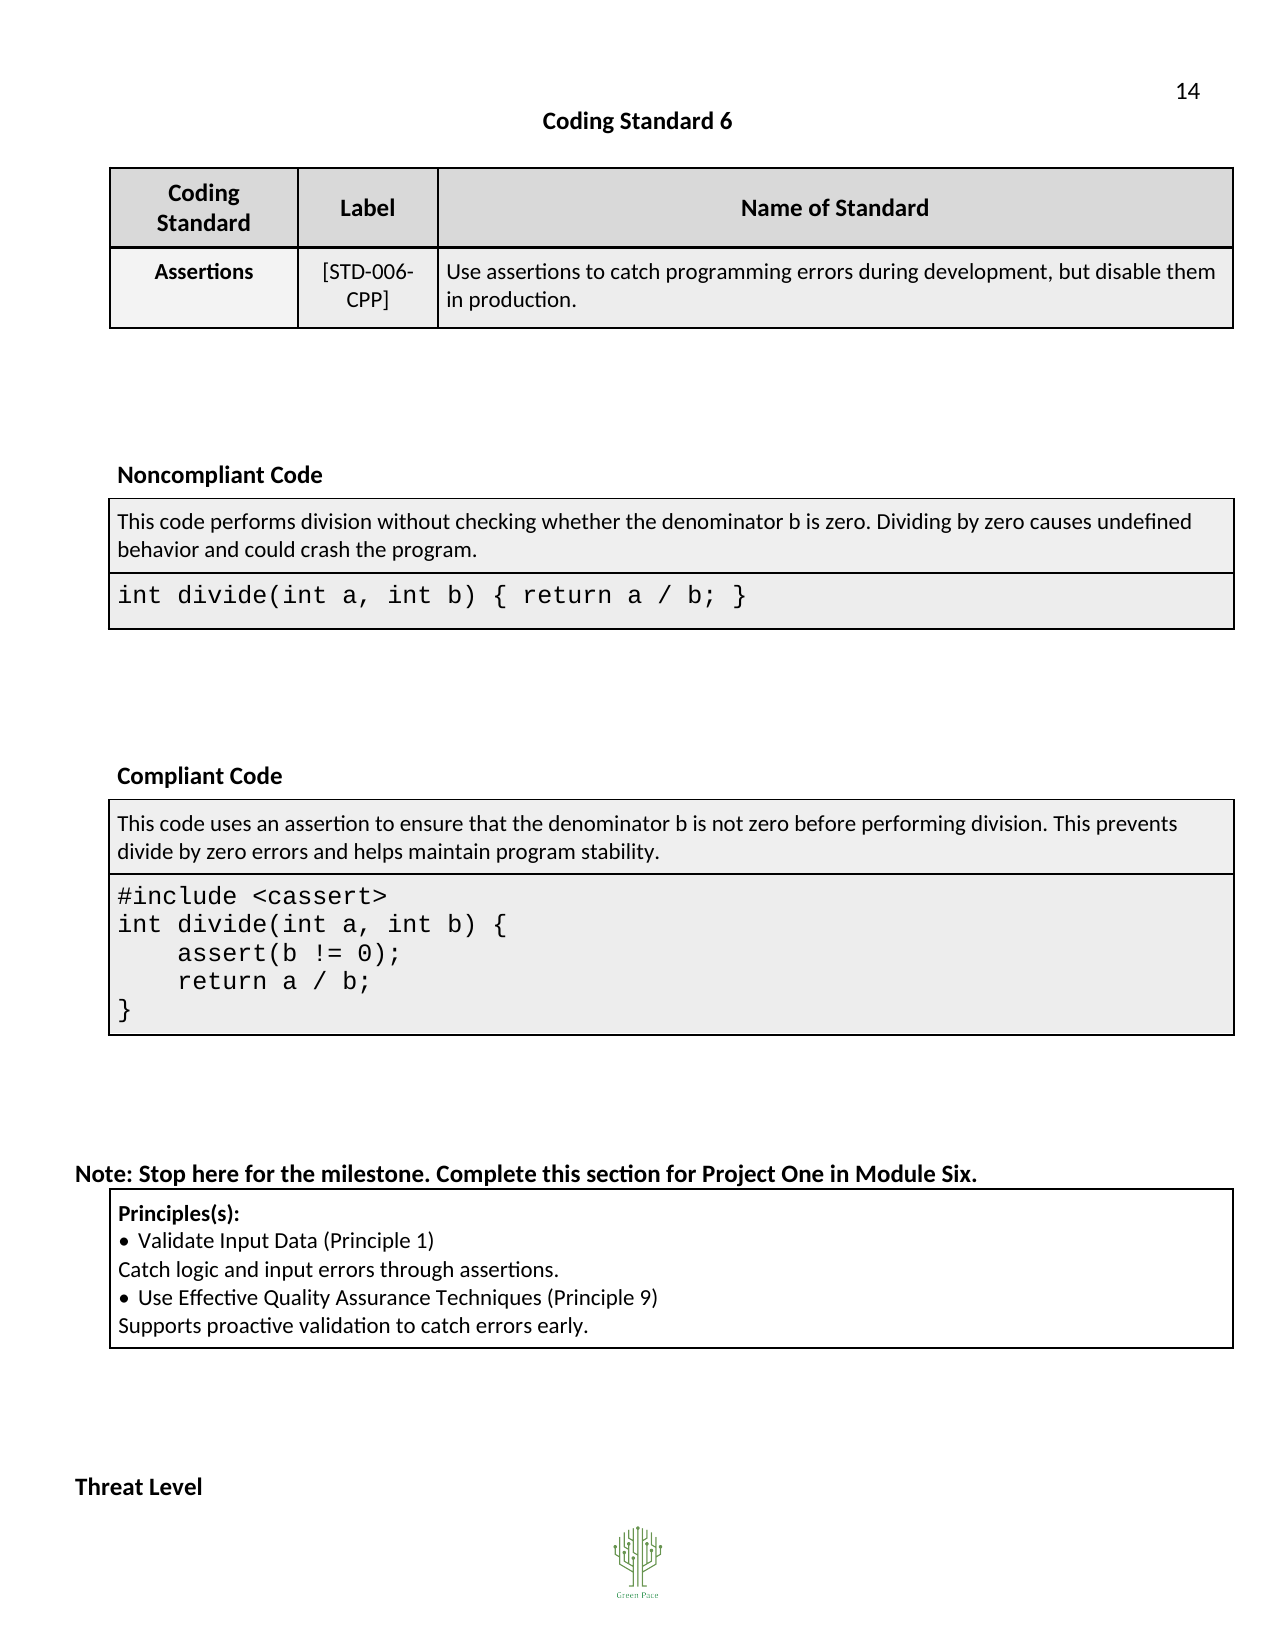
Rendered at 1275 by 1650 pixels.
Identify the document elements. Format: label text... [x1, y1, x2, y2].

text Threat Level [75, 1471, 1200, 1502]
table_header Label [299, 169, 437, 246]
table_cell Use assertions to catch programming errors during development, but disable them in production. [439, 249, 1232, 327]
table_header Coding Standard [111, 169, 297, 246]
table_cell int divide(int a, int b) { return a / b; } [110, 574, 1233, 628]
table_cell Assertions [111, 249, 297, 327]
picture [605, 1521, 670, 1606]
table_header Noncompliant Code [109, 451, 1234, 498]
table_cell [STD-006-CPP] [299, 249, 437, 327]
table_header Name of Standard [439, 169, 1232, 246]
table_header Compliant Code [109, 752, 1234, 799]
table_header Principles(s): Validate Input Data (Principle 1) Catch logic and input errors through assertions. Use Effective Quality Assurance Techniques (Principle 9) Supports proactive validation to catch errors early. [111, 1190, 1232, 1347]
table_cell This code uses an assertion to ensure that the denominator b is not zero before performing division. This prevents divide by zero errors and helps maintain program stability. [110, 800, 1233, 873]
table_cell #include <cassert> int divide(int a, int b) { assert(b != 0); return a / b; } [110, 875, 1233, 1033]
text Note: Stop here for the milestone. Complete this section for Project One in Module Six. [75, 1158, 1200, 1188]
table_cell This code performs division without checking whether the denominator b is zero. Dividing by zero causes undefined behavior and could crash the program. [110, 499, 1233, 572]
subtitle Coding Standard 6 [75, 106, 1200, 136]
